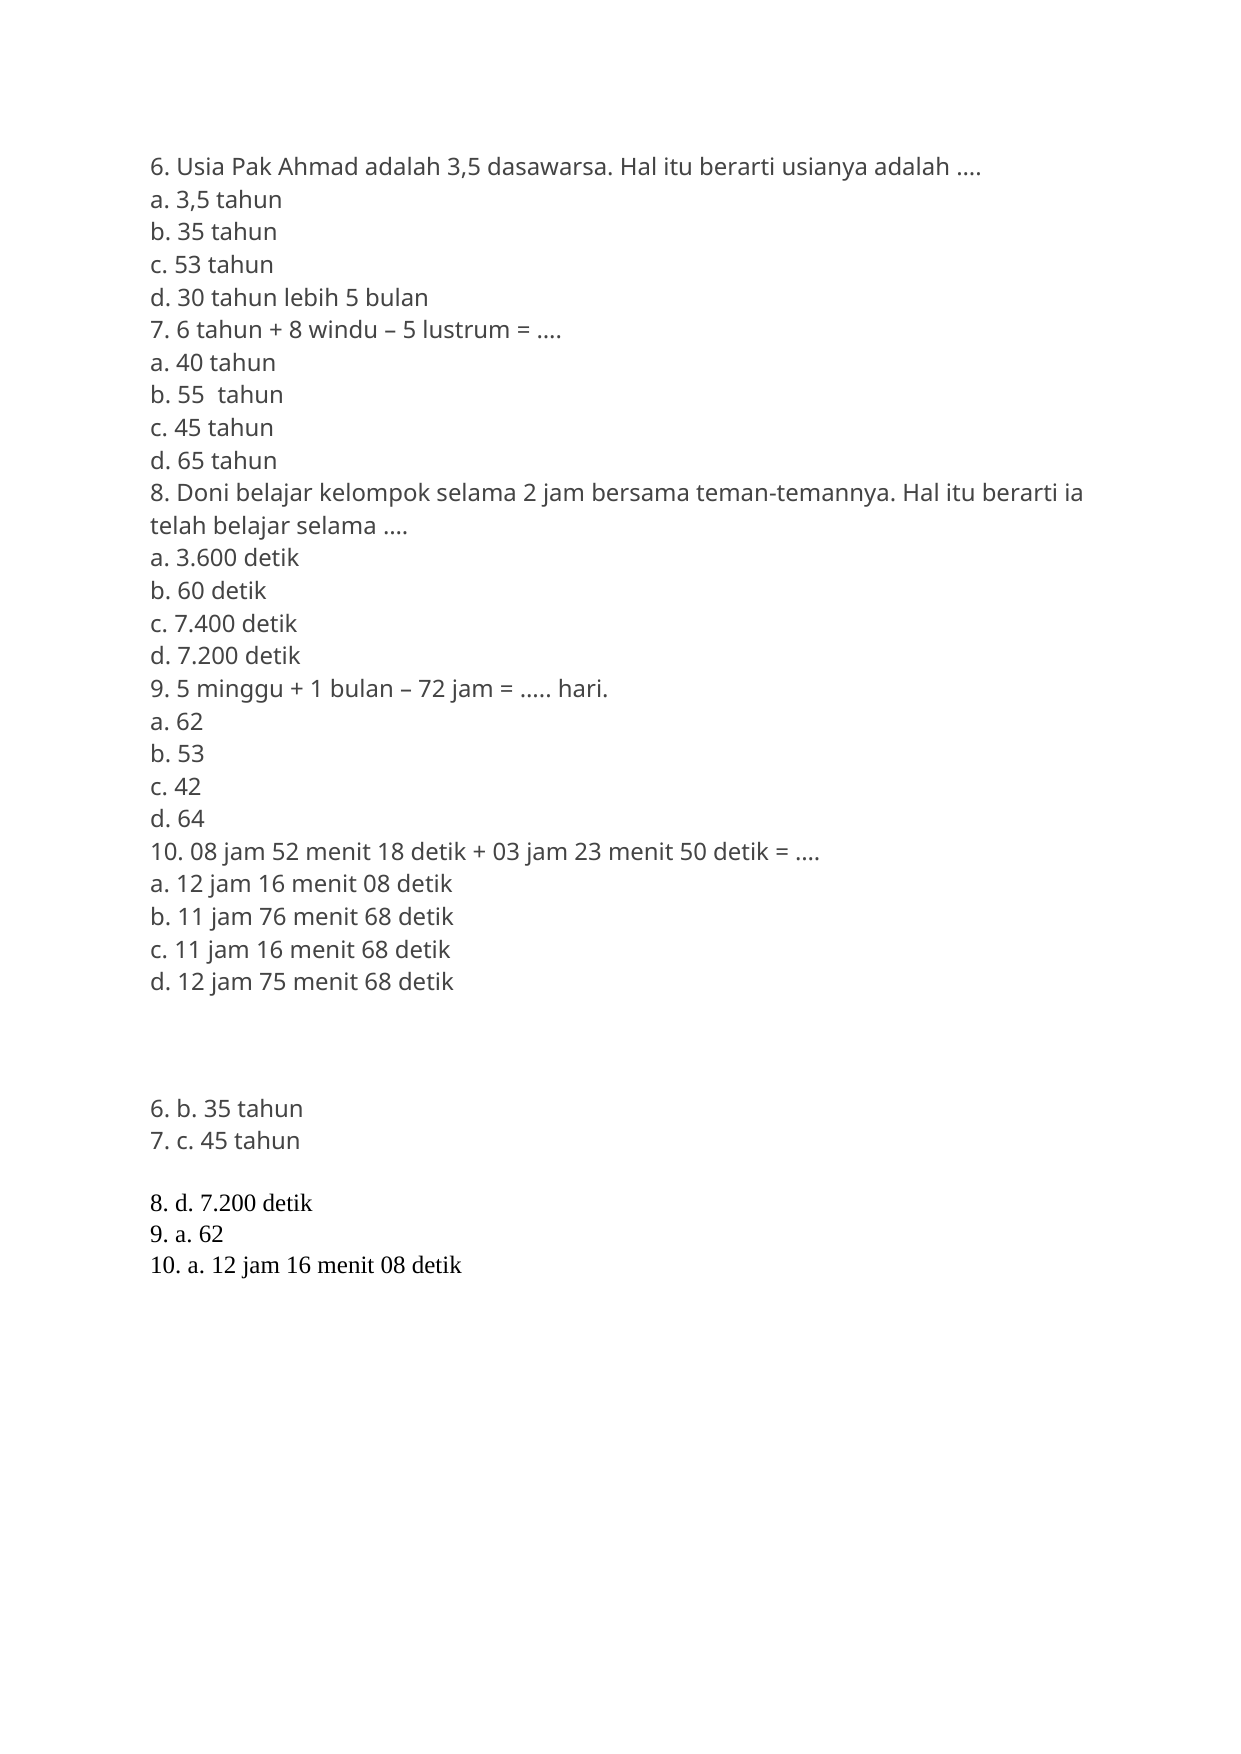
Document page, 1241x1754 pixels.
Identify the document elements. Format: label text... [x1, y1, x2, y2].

text 6. Usia Pak Ahmad adalah 3,5 dasawarsa. Hal itu berarti usianya adalah …. a. 3,5 tahun b. 35 tahun c. 53 tahun d. 30 tahun lebih 5 bulan [150, 150, 1090, 313]
text 8. d. 7.200 detik 9. a. 62 10. a. 12 jam 16 menit 08 detik [150, 1157, 1090, 1278]
text 9. 5 minggu + 1 bulan – 72 jam = ….. hari. a. 62 b. 53 c. 42 d. 64 [150, 672, 1090, 835]
text 6. b. 35 tahun 7. c. 45 tahun [150, 1091, 1090, 1157]
text 8. Doni belajar kelompok selama 2 jam bersama teman-temannya. Hal itu berarti ia telah belajar selama …. a. 3.600 detik b. 60 detik c. 7.400 detik d. 7.200 detik [150, 476, 1090, 672]
text 7. 6 tahun + 8 windu – 5 lustrum = …. a. 40 tahun b. 55 tahun c. 45 tahun d. 65 tahun [150, 313, 1090, 476]
text 10. 08 jam 52 menit 18 detik + 03 jam 23 menit 50 detik = …. a. 12 jam 16 menit 08 detik b. 11 jam 76 menit 68 detik c. 11 jam 16 menit 68 detik d. 12 jam 75 menit 68 detik [150, 835, 1090, 998]
